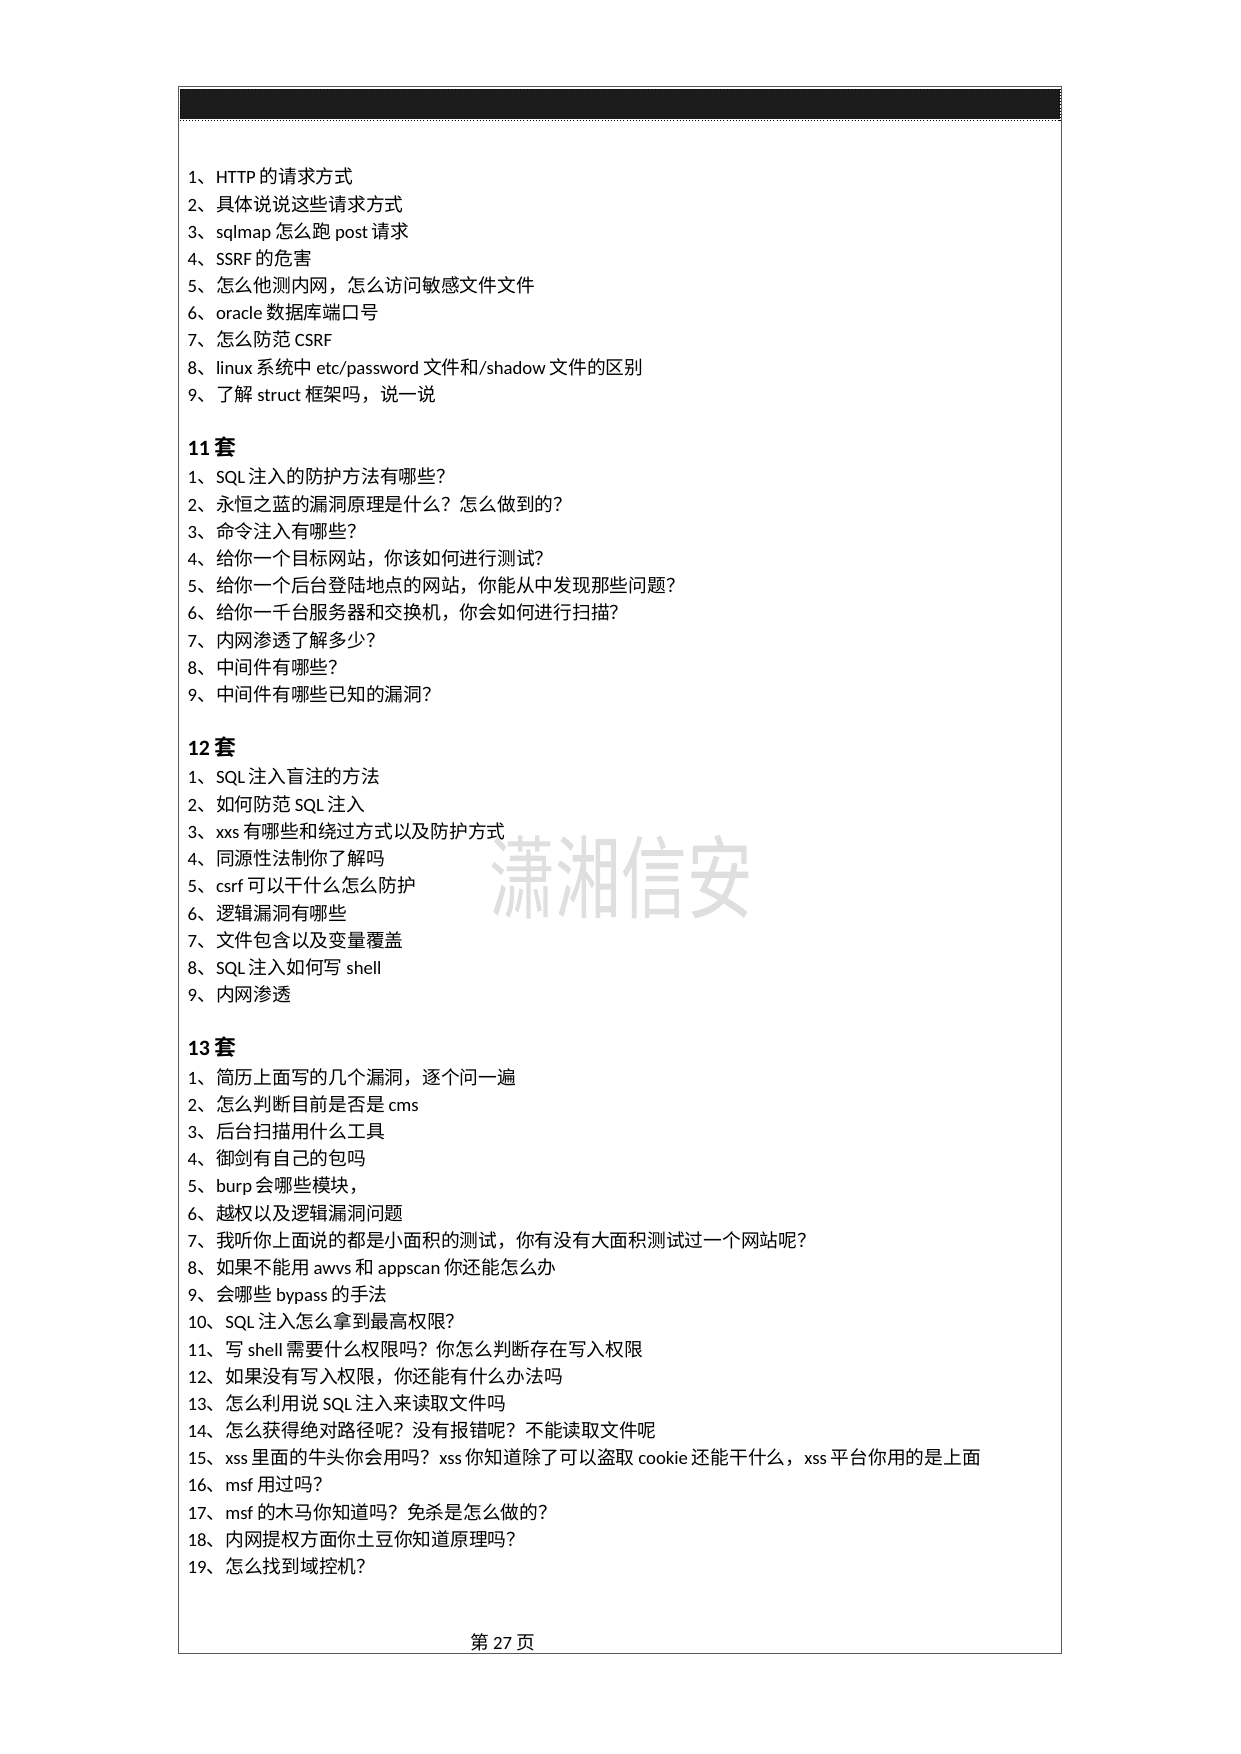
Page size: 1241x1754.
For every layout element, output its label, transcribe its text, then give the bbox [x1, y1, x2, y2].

text 4、给你一个目标网站，你该如何进行测试？ [187, 544, 1053, 571]
text 6、逻辑漏洞有哪些 [187, 898, 1053, 925]
text 3、sqlmap怎么跑post请求 [187, 216, 1053, 243]
text 7、怎么防范CSRF [187, 325, 1053, 352]
text 4、SSRF的危害 [187, 243, 1053, 271]
text 14、怎么获得绝对路径呢？没有报错呢？不能读取文件呢 [187, 1416, 1053, 1443]
text 9、内网渗透 [187, 980, 1053, 1007]
text 7、我听你上面说的都是小面积的测试，你有没有大面积测试过一个网站呢？ [187, 1225, 1053, 1253]
text 1、SQL注入的防护方法有哪些？ [187, 462, 1053, 489]
text 9、会哪些bypass的手法 [187, 1280, 1053, 1307]
text 9、中间件有哪些已知的漏洞？ [187, 679, 1053, 707]
text 8、如果不能用awvs和appscan你还能怎么办 [187, 1253, 1053, 1280]
text 1、HTTP的请求方式 [187, 162, 1053, 189]
text 7、文件包含以及变量覆盖 [187, 925, 1053, 952]
text 2、具体说说这些请求方式 [187, 189, 1053, 216]
text 13套 [187, 1030, 1053, 1062]
text 6、oracle数据库端口号 [187, 298, 1053, 325]
text 8、linux系统中etc/password文件和/shadow文件的区别 [187, 352, 1053, 379]
text 13、怎么利用说SQL注入来读取文件吗 [187, 1388, 1053, 1416]
text 5、burp会哪些模块， [187, 1171, 1053, 1198]
text 6、给你一千台服务器和交换机，你会如何进行扫描？ [187, 598, 1053, 625]
text 19、怎么找到域控机？ [187, 1552, 1053, 1579]
text 4、同源性法制你了解吗 [187, 844, 1053, 871]
text 2、永恒之蓝的漏洞原理是什么？怎么做到的？ [187, 489, 1053, 516]
text 5、给你一个后台登陆地点的网站，你能从中发现那些问题？ [187, 571, 1053, 598]
text 5、怎么他测内网，怎么访问敏感文件文件 [187, 271, 1053, 298]
text 11、写shell需要什么权限吗？你怎么判断存在写入权限 [187, 1334, 1053, 1361]
text 4、御剑有自己的包吗 [187, 1144, 1053, 1171]
text 2、怎么判断目前是否是cms [187, 1089, 1053, 1117]
text 8、SQL注入如何写shell [187, 952, 1053, 980]
text 12、如果没有写入权限，你还能有什么办法吗 [187, 1361, 1053, 1388]
text 3、后台扫描用什么工具 [187, 1117, 1053, 1144]
text 18、内网提权方面你土豆你知道原理吗？ [187, 1524, 1053, 1552]
text 11套 [187, 429, 1053, 462]
text 3、xxs有哪些和绕过方式以及防护方式 [187, 817, 1053, 844]
text 16、msf用过吗？ [187, 1470, 1053, 1497]
text 5、csrf可以干什么怎么防护 [187, 871, 1053, 898]
text 17、msf的木马你知道吗？免杀是怎么做的？ [187, 1497, 1053, 1524]
text 12套 [187, 730, 1053, 762]
text 10、SQL注入怎么拿到最高权限？ [187, 1307, 1053, 1334]
text 6、越权以及逻辑漏洞问题 [187, 1198, 1053, 1225]
text 15、xss里面的牛头你会用吗？xss你知道除了可以盗取cookie还能干什么，xss平台你用的是上面 [187, 1443, 1053, 1470]
text 8、中间件有哪些？ [187, 652, 1053, 679]
text 1、SQL注入盲注的方法 [187, 762, 1053, 789]
text 1、简历上面写的几个漏洞，逐个问一遍 [187, 1062, 1053, 1089]
text 3、命令注入有哪些？ [187, 516, 1053, 544]
text 7、内网渗透了解多少？ [187, 625, 1053, 652]
text 9、了解struct框架吗，说一说 [187, 379, 1053, 407]
text 2、如何防范SQL注入 [187, 789, 1053, 817]
